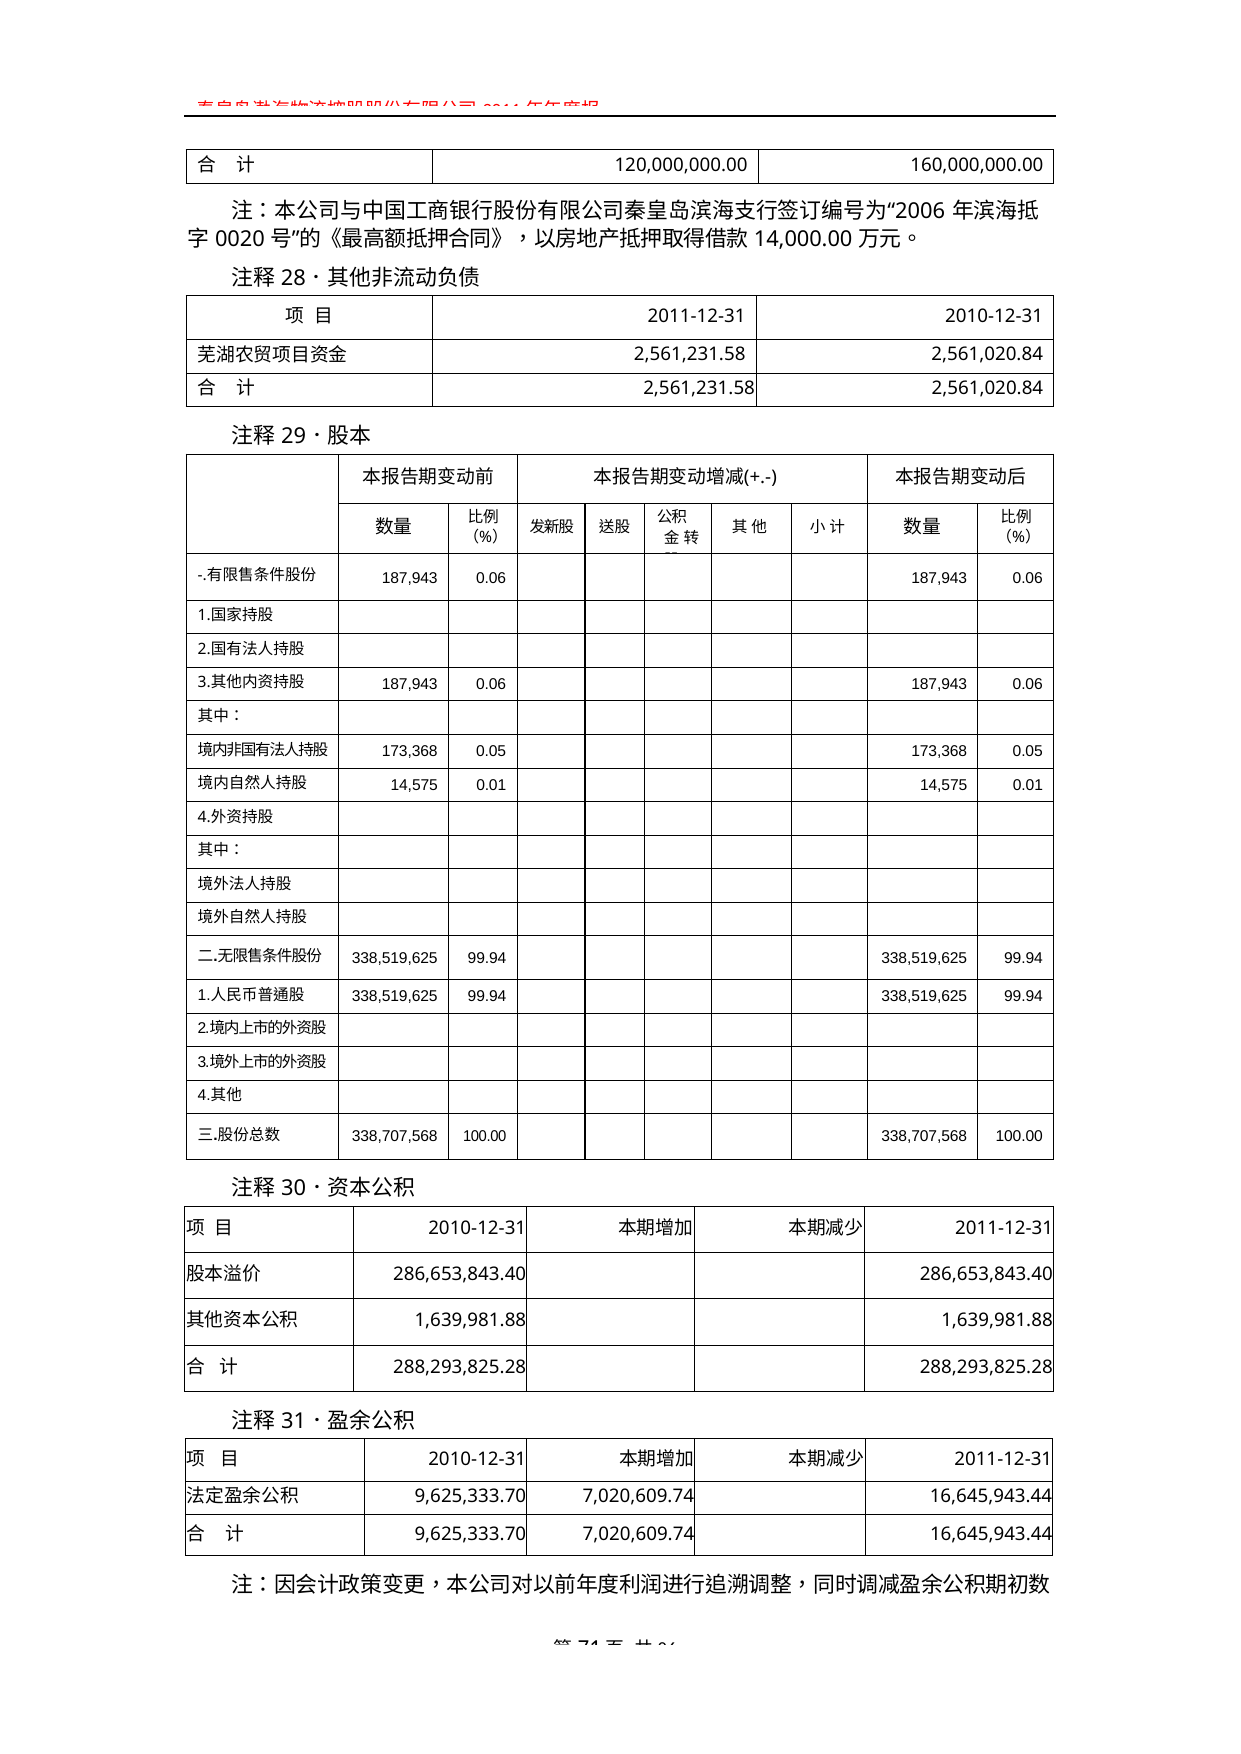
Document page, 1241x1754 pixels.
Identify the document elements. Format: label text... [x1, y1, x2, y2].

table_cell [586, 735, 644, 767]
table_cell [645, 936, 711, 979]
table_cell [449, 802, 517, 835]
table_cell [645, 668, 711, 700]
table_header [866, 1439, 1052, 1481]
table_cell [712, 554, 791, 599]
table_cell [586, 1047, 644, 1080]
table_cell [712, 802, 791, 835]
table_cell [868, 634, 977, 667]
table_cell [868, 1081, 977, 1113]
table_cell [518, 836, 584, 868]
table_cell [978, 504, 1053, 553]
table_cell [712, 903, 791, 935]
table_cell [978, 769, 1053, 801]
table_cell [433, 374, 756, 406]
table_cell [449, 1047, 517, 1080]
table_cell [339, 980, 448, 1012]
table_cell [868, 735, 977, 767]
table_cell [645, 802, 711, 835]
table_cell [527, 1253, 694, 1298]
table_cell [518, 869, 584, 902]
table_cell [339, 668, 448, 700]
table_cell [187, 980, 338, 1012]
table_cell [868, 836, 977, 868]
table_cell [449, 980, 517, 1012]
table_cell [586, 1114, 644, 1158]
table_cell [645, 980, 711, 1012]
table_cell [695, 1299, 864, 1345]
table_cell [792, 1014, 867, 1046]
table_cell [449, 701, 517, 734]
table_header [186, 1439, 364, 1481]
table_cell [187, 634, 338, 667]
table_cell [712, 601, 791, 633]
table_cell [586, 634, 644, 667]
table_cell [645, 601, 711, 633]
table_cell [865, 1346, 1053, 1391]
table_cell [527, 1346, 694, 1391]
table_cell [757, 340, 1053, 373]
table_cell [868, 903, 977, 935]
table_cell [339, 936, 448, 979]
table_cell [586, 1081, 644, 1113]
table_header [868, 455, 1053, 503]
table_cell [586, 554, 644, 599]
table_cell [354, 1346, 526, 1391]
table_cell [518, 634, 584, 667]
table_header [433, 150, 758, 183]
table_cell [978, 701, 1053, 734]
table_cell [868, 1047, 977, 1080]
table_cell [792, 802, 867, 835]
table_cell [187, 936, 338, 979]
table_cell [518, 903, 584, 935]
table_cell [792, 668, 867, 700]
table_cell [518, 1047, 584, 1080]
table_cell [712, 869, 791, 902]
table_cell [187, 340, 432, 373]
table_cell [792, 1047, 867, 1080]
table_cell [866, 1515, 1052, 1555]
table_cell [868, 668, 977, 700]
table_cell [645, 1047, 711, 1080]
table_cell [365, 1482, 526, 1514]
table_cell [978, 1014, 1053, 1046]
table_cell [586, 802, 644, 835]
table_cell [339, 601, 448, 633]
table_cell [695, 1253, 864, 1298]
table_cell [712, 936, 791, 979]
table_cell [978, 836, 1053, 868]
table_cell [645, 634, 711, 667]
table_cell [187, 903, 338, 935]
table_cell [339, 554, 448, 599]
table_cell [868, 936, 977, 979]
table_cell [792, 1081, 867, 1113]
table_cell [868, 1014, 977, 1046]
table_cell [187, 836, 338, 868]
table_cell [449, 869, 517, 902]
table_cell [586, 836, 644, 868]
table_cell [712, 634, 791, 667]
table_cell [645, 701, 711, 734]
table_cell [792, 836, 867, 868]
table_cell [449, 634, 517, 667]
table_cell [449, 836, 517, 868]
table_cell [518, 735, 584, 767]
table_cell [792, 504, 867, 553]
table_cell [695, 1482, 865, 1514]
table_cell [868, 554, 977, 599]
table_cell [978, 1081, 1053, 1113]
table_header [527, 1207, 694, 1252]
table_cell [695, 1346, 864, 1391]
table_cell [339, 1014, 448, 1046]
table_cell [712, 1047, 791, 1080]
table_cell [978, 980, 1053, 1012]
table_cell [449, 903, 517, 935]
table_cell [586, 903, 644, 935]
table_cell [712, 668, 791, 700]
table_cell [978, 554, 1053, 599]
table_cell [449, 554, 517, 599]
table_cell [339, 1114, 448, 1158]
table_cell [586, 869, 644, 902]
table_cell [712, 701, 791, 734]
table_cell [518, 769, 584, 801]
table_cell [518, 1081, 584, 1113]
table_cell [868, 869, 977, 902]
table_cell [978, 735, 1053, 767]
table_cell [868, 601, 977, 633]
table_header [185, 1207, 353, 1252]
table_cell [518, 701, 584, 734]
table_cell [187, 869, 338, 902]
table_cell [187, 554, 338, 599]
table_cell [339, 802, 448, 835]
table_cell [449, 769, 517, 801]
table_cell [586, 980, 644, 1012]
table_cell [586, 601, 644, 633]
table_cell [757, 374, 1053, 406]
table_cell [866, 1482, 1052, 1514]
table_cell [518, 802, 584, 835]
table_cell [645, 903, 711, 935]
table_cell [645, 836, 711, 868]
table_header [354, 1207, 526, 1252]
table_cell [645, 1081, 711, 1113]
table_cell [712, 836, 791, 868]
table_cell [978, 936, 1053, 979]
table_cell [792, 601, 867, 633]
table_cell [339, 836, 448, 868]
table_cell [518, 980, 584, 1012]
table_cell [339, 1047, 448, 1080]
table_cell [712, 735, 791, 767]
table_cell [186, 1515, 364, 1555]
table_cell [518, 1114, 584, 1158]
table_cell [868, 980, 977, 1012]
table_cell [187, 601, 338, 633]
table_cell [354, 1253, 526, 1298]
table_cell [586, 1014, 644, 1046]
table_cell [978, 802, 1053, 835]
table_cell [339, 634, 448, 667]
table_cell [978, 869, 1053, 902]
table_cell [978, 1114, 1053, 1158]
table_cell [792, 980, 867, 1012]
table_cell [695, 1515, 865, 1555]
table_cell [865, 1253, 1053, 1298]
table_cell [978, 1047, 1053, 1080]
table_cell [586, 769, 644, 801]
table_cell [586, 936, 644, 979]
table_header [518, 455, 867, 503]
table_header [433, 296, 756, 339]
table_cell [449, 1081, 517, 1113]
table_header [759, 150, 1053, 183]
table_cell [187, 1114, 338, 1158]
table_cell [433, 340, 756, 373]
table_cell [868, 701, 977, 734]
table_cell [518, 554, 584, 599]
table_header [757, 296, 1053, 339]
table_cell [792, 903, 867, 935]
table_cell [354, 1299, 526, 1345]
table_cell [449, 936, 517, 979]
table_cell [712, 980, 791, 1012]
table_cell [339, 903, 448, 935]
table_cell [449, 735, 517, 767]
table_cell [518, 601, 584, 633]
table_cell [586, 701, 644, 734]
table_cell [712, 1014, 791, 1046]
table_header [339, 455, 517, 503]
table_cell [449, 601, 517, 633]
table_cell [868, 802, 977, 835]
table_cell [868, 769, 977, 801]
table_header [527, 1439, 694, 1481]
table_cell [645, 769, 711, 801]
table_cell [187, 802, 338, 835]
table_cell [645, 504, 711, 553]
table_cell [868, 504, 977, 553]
text 注：本公司与中国工商银行股份有限公司秦皇岛滨海支行签订编号为“2006 年滨海抵 字 0020 号”的《最高额抵押合同》，以房地产抵押取得借款 14,000.00 万元。 [187, 196, 1055, 252]
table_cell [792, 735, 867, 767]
text 注释 28．其他非流动负债 [231, 262, 1069, 292]
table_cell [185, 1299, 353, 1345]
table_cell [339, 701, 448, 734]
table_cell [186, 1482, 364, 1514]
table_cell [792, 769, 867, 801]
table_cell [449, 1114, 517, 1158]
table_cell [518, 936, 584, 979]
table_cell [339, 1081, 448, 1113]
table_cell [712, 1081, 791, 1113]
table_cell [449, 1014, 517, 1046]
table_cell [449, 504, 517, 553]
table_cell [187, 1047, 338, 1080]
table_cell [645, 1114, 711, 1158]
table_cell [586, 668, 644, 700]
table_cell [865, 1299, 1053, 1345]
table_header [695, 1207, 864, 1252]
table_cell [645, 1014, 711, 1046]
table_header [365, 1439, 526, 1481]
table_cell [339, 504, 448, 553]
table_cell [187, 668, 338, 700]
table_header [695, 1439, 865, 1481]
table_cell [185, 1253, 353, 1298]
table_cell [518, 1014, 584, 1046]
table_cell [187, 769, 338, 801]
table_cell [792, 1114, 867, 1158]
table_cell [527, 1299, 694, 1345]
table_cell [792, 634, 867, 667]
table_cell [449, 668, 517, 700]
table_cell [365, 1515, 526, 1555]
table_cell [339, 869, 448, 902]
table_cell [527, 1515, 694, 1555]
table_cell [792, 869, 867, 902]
text 注：因会计政策变更，本公司对以前年度利润进行追溯调整，同时调减盈余公积期初数 [231, 1569, 1069, 1598]
text 注释 29．股本 [231, 420, 1069, 450]
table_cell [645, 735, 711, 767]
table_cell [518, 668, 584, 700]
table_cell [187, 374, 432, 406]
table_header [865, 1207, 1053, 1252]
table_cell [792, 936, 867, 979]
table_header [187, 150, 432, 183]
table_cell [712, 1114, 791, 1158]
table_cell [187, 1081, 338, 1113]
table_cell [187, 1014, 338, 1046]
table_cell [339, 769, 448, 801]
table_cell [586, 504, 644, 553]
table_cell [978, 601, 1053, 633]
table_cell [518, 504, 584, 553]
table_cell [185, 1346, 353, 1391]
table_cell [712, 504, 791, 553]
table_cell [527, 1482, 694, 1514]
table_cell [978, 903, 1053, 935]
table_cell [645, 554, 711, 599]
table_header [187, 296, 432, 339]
text 注释 30．资本公积 [231, 1172, 1069, 1202]
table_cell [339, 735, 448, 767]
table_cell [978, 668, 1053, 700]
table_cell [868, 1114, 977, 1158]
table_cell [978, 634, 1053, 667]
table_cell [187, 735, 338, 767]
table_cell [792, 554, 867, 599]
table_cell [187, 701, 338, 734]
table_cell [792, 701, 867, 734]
text 注释 31．盈余公积 [231, 1405, 1069, 1435]
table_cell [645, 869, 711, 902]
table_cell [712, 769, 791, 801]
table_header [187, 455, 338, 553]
